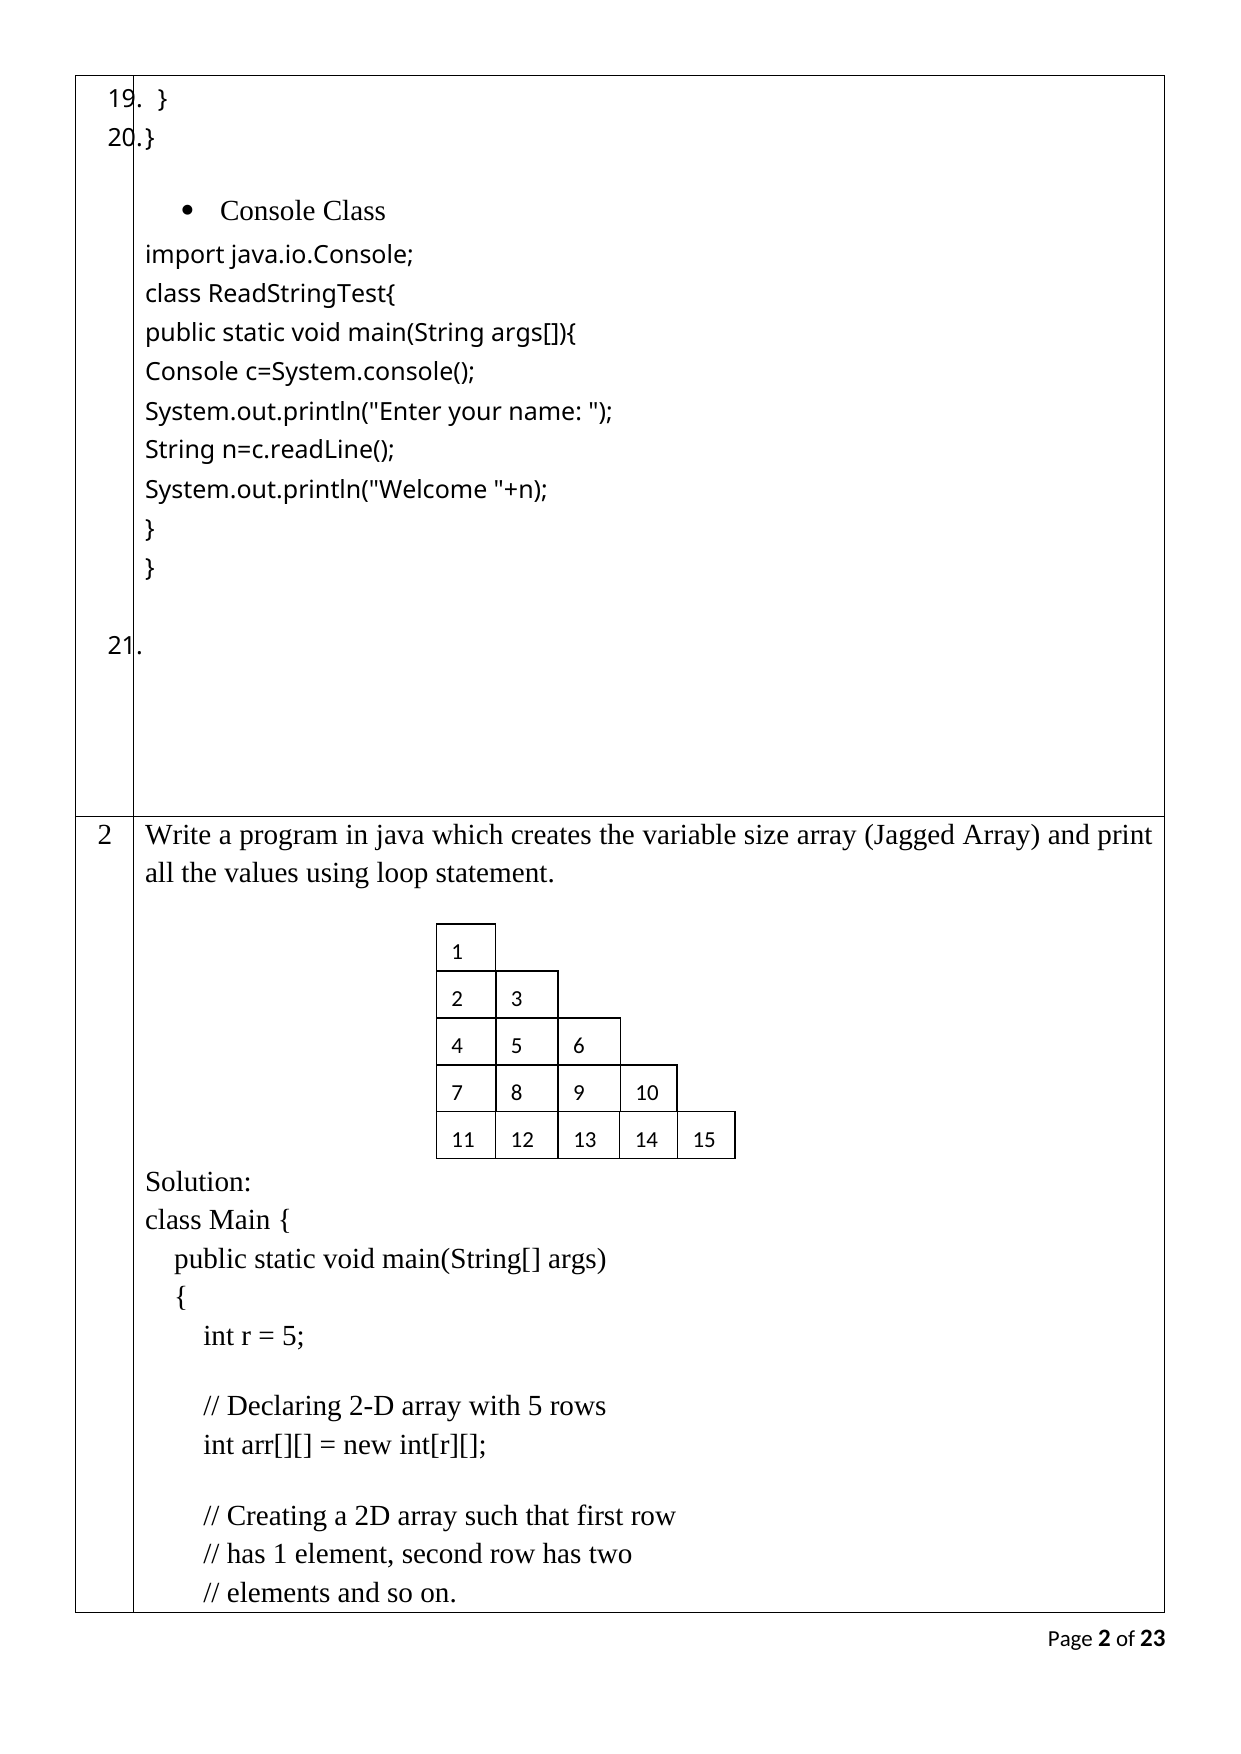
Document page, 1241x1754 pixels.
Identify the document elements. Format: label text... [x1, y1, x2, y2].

table_cell 2 [76, 817, 133, 1612]
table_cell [134, 76, 1164, 816]
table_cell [134, 817, 1164, 1612]
table_cell 1 [76, 76, 133, 816]
